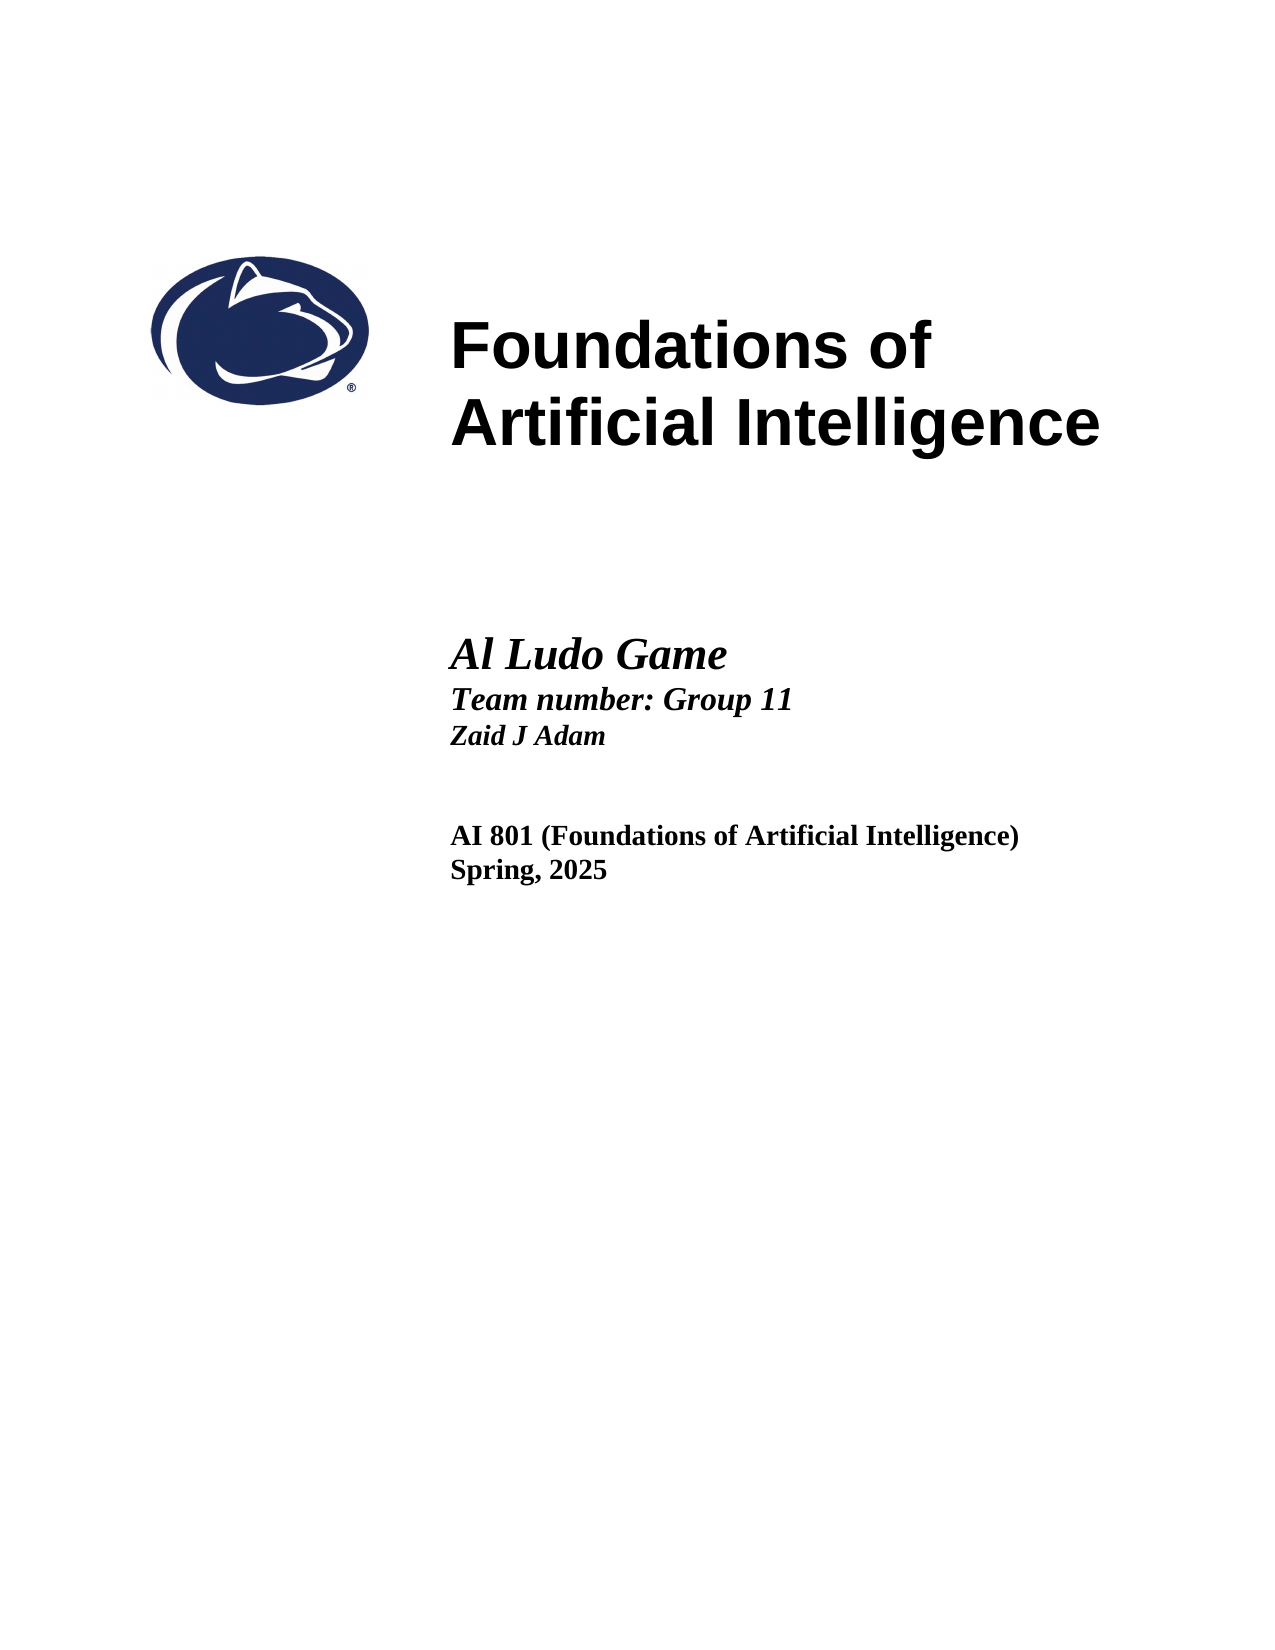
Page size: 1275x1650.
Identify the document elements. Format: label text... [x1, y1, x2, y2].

text Zaid J Adam [450, 718, 1125, 751]
text Foundations of Artificial Intelligence [450, 306, 1125, 459]
text AI 801 (Foundations of Artificial Intelligence) [450, 818, 1125, 852]
text Team number: Group 11 [450, 679, 1125, 718]
text Al Ludo Game [450, 627, 1125, 679]
text Spring, 2025 [450, 852, 1125, 886]
picture [150, 255, 369, 406]
